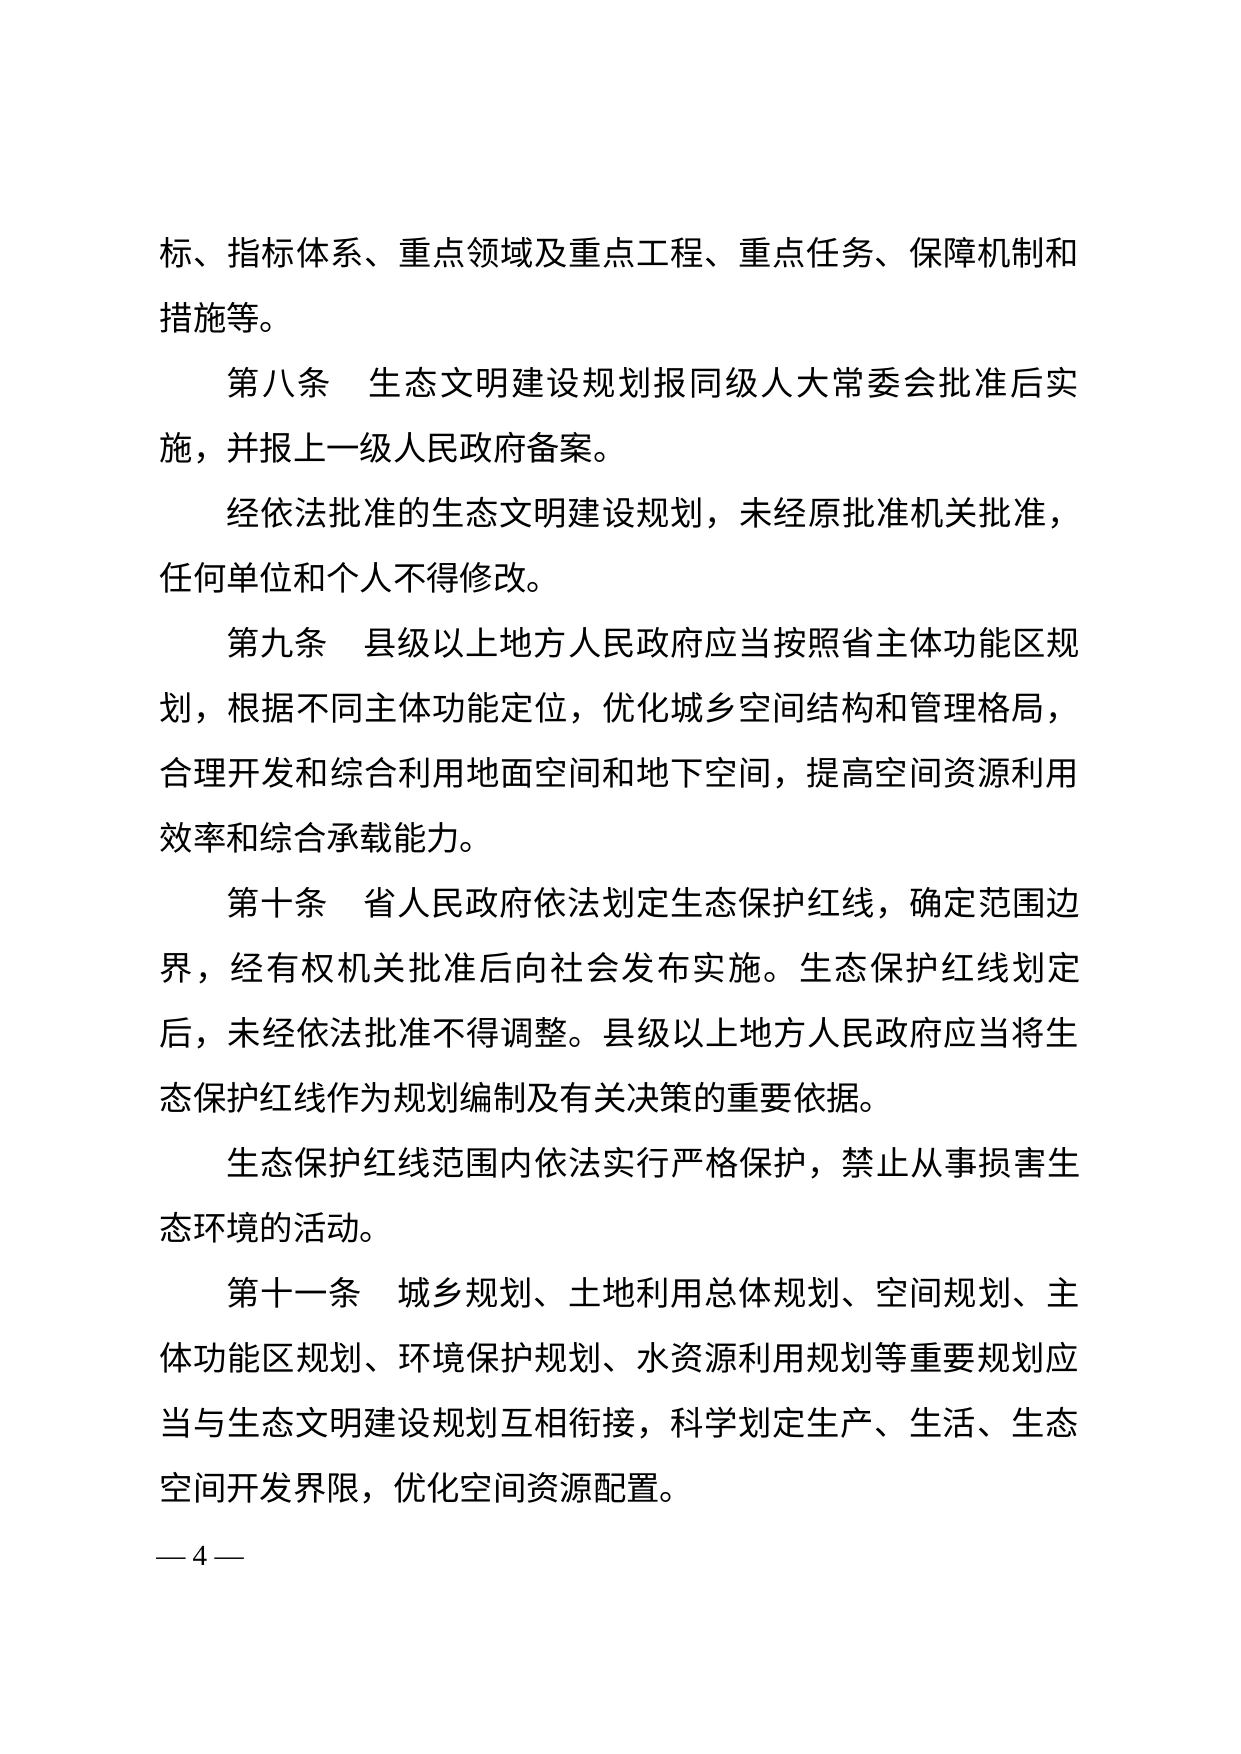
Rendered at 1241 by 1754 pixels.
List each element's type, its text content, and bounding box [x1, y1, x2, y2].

text 生态保护红线范围内依法实行严格保护，禁止从事损害生态环境的活动。 [159, 1137, 1081, 1267]
text 第八条 生态文明建设规划报同级人大常委会批准后实施，并报上一级人民政府备案。 [159, 357, 1081, 487]
text 第九条 县级以上地方人民政府应当按照省主体功能区规划，根据不同主体功能定位，优化城乡空间结构和管理格局，合理开发和综合利用地面空间和地下空间，提高空间资源利用效率和综合承载能力。 [159, 617, 1081, 877]
text 第十条 省人民政府依法划定生态保护红线，确定范围边界，经有权机关批准后向社会发布实施。生态保护红线划定后，未经依法批准不得调整。县级以上地方人民政府应当将生态保护红线作为规划编制及有关决策的重要依据。 [159, 877, 1081, 1137]
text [159, 227, 1081, 357]
text 第十一条 城乡规划、土地利用总体规划、空间规划、主体功能区规划、环境保护规划、水资源利用规划等重要规划应当与生态文明建设规划互相衔接，科学划定生产、生活、生态空间开发界限，优化空间资源配置。 [159, 1267, 1081, 1527]
text 经依法批准的生态文明建设规划，未经原批准机关批准，任何单位和个人不得修改。 [159, 487, 1081, 617]
